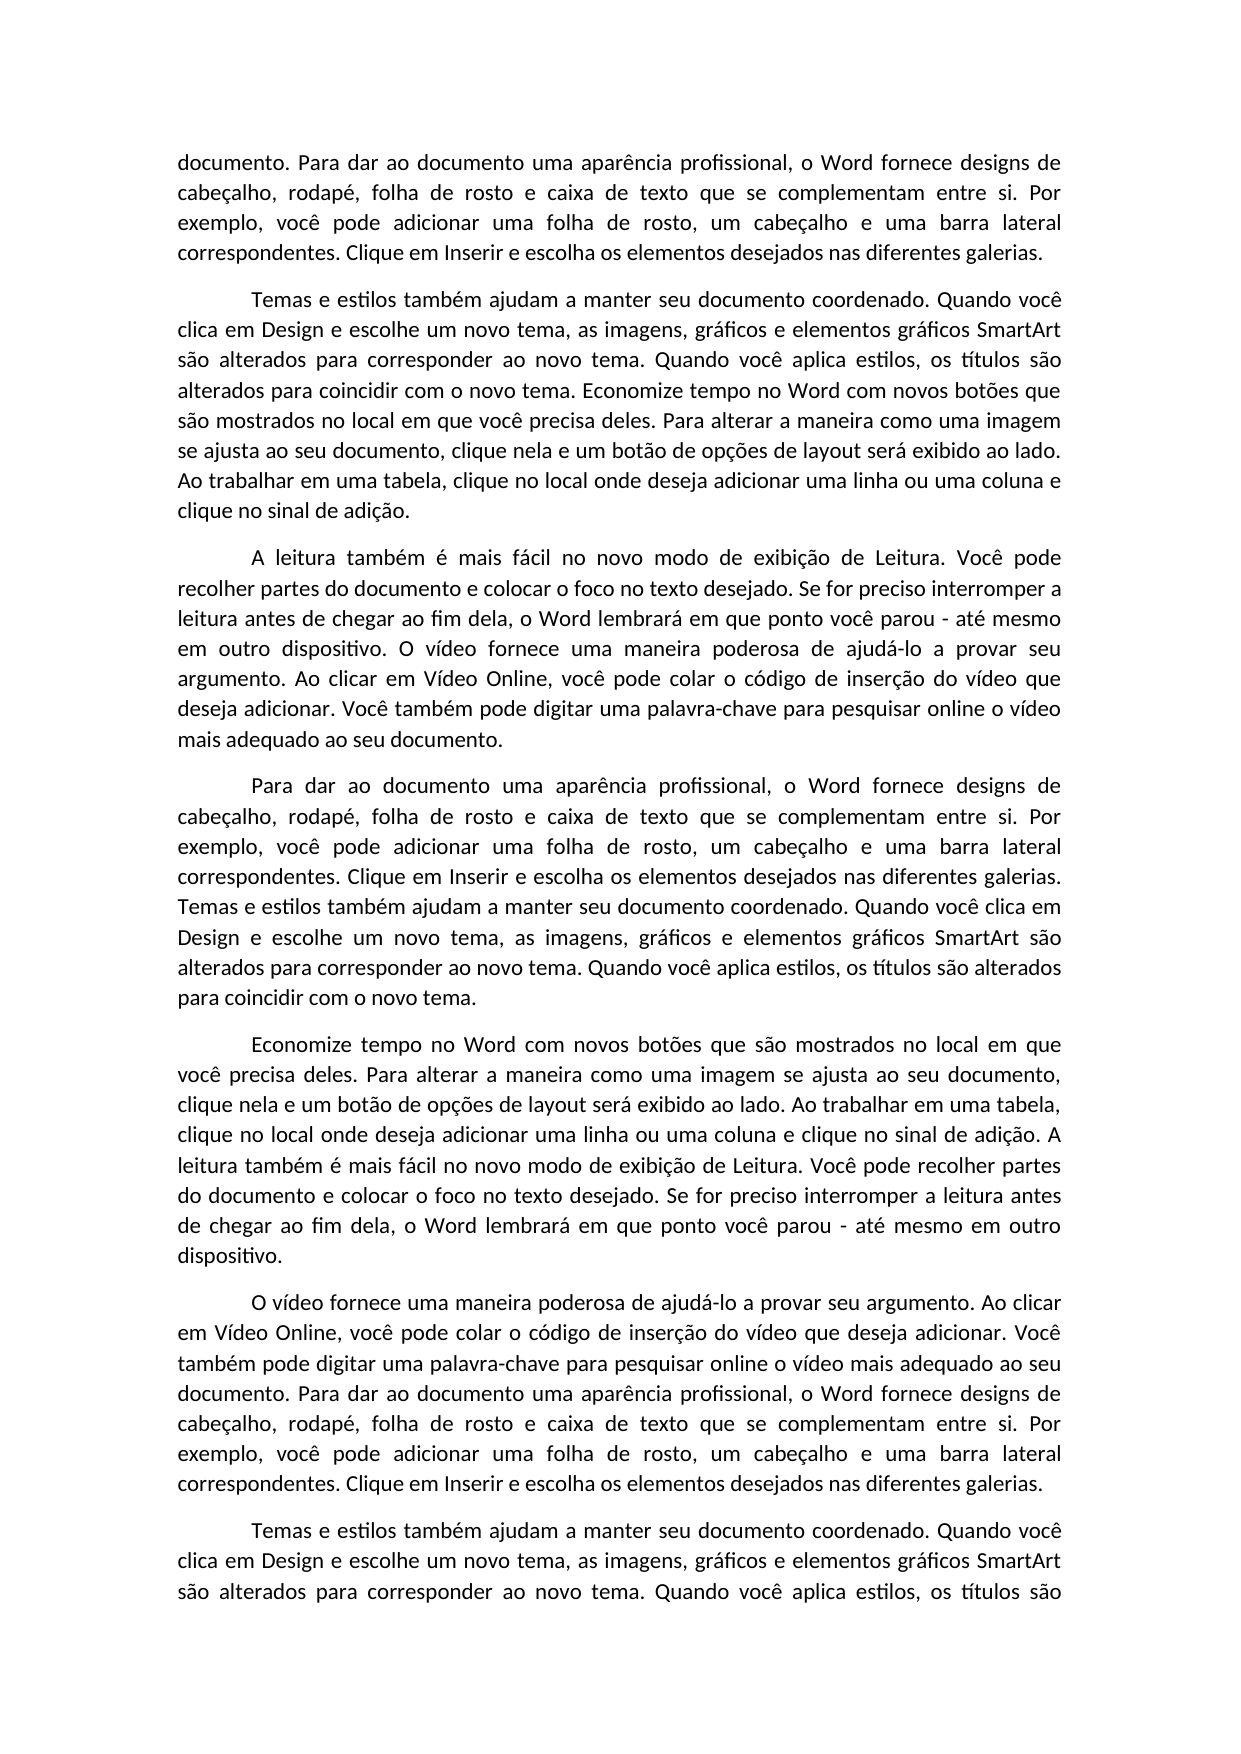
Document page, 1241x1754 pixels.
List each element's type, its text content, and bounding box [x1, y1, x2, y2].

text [177, 148, 1063, 266]
text Para dar ao documento uma aparência profissional, o Word fornece designs de cabeçalho, rodapé, folha de rosto e caixa de texto que se complementam entre si. Por exemplo, você pode adicionar uma folha de rosto, um cabeçalho e uma barra lateral correspondentes. Clique em Inserir e escolha os elementos desejados nas diferentes galerias. Temas e estilos também ajudam a manter seu documento coordenado. Quando você clica em Design e escolhe um novo tema, as imagens, gráficos e elementos gráficos SmartArt são alterados para corresponder ao novo tema. Quando você aplica estilos, os títulos são alterados para coincidir com o novo tema. [177, 772, 1063, 1011]
text Economize tempo no Word com novos botões que são mostrados no local em que você precisa deles. Para alterar a maneira como uma imagem se ajusta ao seu documento, clique nela e um botão de opções de layout será exibido ao lado. Ao trabalhar em uma tabela, clique no local onde deseja adicionar uma linha ou uma coluna e clique no sinal de adição. A leitura também é mais fácil no novo modo de exibição de Leitura. Você pode recolher partes do documento e colocar o foco no texto desejado. Se for preciso interromper a leitura antes de chegar ao fim dela, o Word lembrará em que ponto você parou - até mesmo em outro dispositivo. [177, 1030, 1063, 1269]
text A leitura também é mais fácil no novo modo de exibição de Leitura. Você pode recolher partes do documento e colocar o foco no texto desejado. Se for preciso interromper a leitura antes de chegar ao fim dela, o Word lembrará em que ponto você parou - até mesmo em outro dispositivo. O vídeo fornece uma maneira poderosa de ajudá-lo a provar seu argumento. Ao clicar em Vídeo Online, você pode colar o código de inserção do vídeo que deseja adicionar. Você também pode digitar uma palavra-chave para pesquisar online o vídeo mais adequado ao seu documento. [177, 543, 1063, 753]
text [177, 1516, 1063, 1605]
